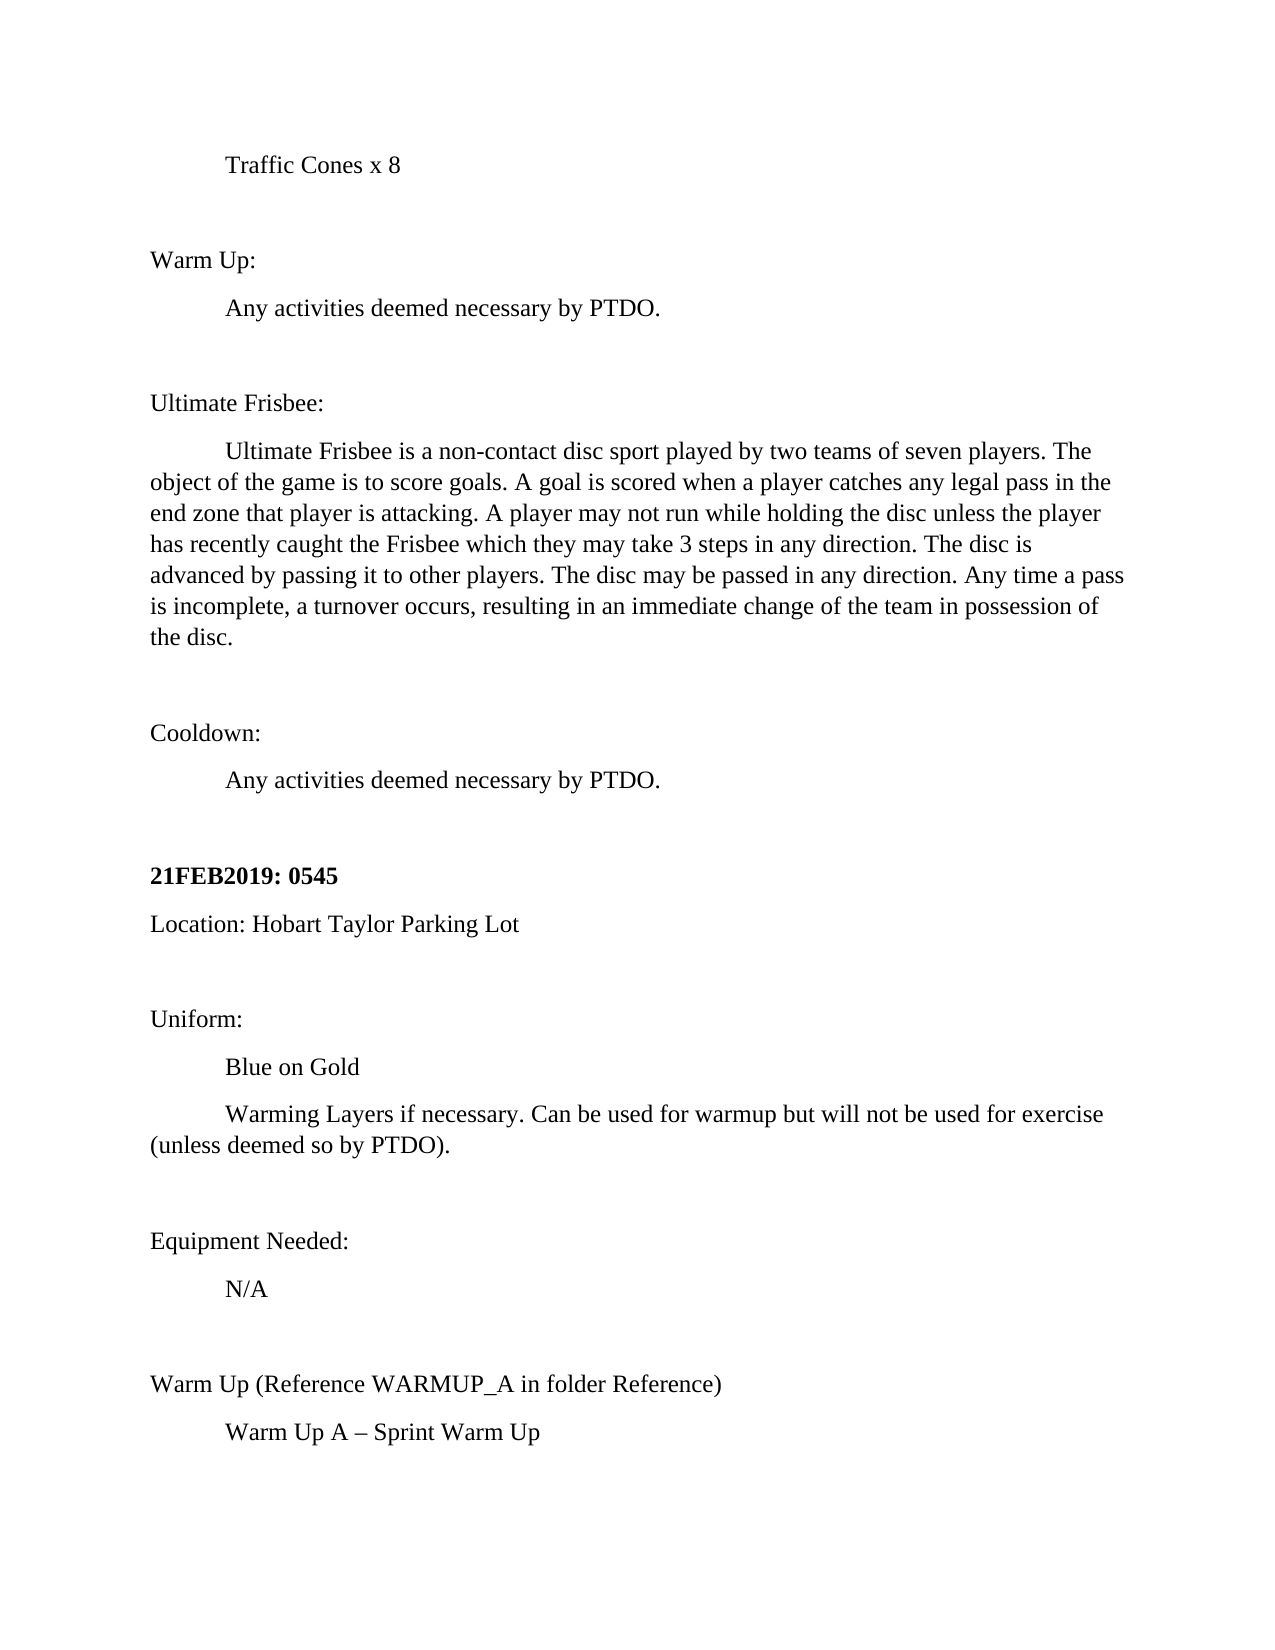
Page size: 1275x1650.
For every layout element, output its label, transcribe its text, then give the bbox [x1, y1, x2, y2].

text Any activities deemed necessary by PTDO. [150, 766, 1125, 794]
text Location: Hobart Taylor Parking Lot [150, 909, 1125, 937]
text Ultimate Frisbee is a non-contact disc sport played by two teams of seven players. The object of the game is to score goals. A goal is scored when a player catches any legal pass in the end zone that player is attacking. A player may not run while holding the disc unless the player has recently caught the Frisbee which they may take 3 steps in any direction. The disc is advanced by passing it to other players. The disc may be passed in any direction. Any time a pass is incomplete, a turnover occurs, resulting in an immediate change of the team in possession of the disc. [150, 589, 1125, 651]
text Cooldown: [150, 718, 1125, 747]
text Equipment Needed: [150, 1226, 1125, 1255]
text Blue on Gold [150, 1052, 1125, 1081]
text Warming Layers if necessary. Can be used for warmup but will not be used for exercise (unless deemed so by PTDO). [150, 1099, 1125, 1159]
text Warm Up (Reference WARMUP_A in folder Reference) [150, 1369, 1125, 1398]
text Warm Up: [150, 245, 1125, 274]
text Ultimate Frisbee is a non-contact disc sport played by two teams of seven players. The object of the game is to score goals. A goal is scored when a player catches any legal pass in the end zone that player is attacking. A player may not run while holding the disc unless the player has recently caught the Frisbee which they may take 3 steps in any direction. The disc is advanced by passing it to other players. The disc may be passed in any direction. Any time a pass is incomplete, a turnover occurs, resulting in an immediate change of the team in possession of the disc. [150, 436, 1125, 560]
text Uniform: [150, 1004, 1125, 1033]
text N/A [150, 1274, 1125, 1302]
text Warm Up A – Sprint Warm Up [150, 1417, 1125, 1446]
text 21FEB2019: 0545 [150, 861, 1125, 890]
text Any activities deemed necessary by PTDO. [150, 293, 1125, 322]
text Ultimate Frisbee: [150, 388, 1125, 417]
text Traffic Cones x 8 [150, 150, 1125, 179]
